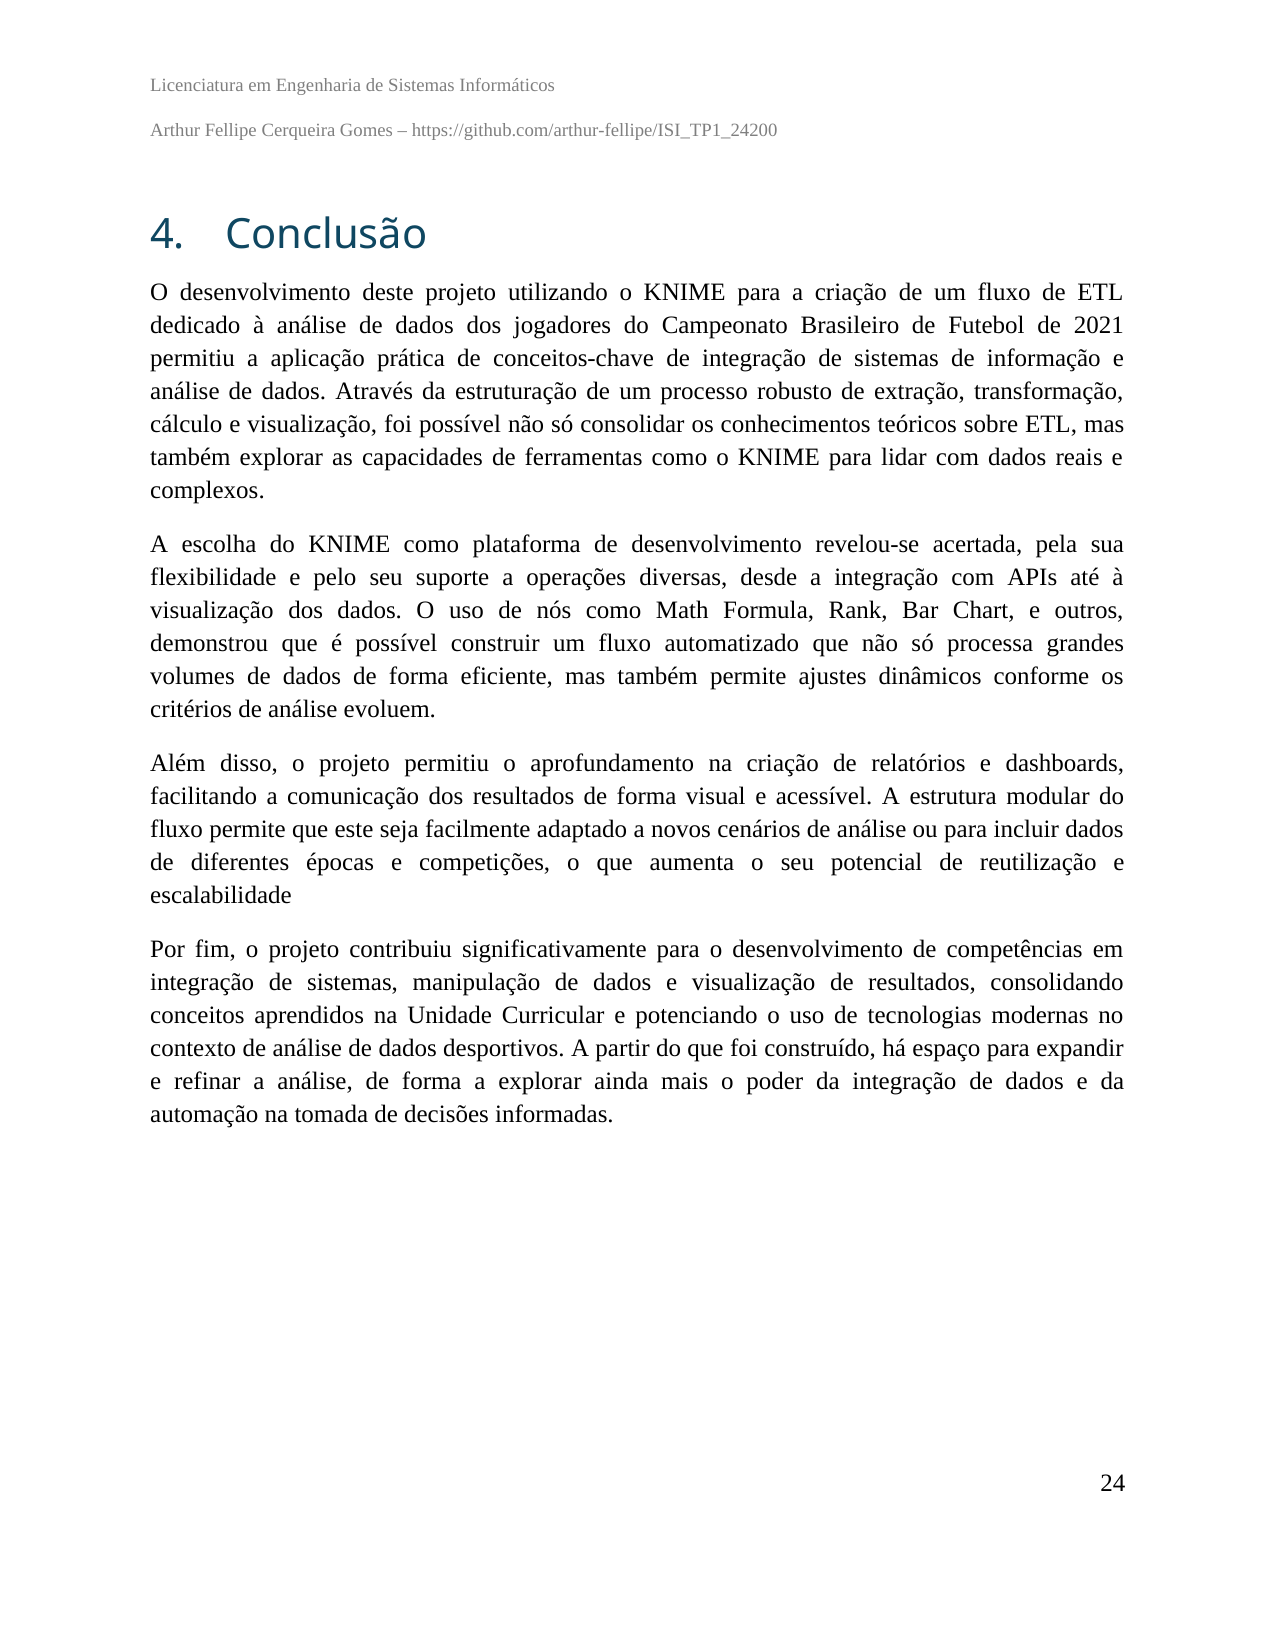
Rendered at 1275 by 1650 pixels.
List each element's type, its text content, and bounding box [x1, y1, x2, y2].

text O desenvolvimento deste projeto utilizando o KNIME para a criação de um fluxo de ETL dedicado à análise de dados dos jogadores do Campeonato Brasileiro de Futebol de 2021 permitiu a aplicação prática de conceitos-chave de integração de sistemas de informação e análise de dados. Através da estruturação de um processo robusto de extração, transformação, cálculo e visualização, foi possível não só consolidar os conhecimentos teóricos sobre ETL, mas também explorar as capacidades de ferramentas como o KNIME para lidar com dados reais e complexos. [150, 277, 1125, 504]
subtitle Conclusão [150, 203, 1125, 260]
text Além disso, o projeto permitiu o aprofundamento na criação de relatórios e dashboards, facilitando a comunicação dos resultados de forma visual e acessível. A estrutura modular do fluxo permite que este seja facilmente adaptado a novos cenários de análise ou para incluir dados de diferentes épocas e competições, o que aumenta o seu potencial de reutilização e escalabilidade [150, 748, 1125, 909]
text A escolha do KNIME como plataforma de desenvolvimento revelou-se acertada, pela sua flexibilidade e pelo seu suporte a operações diversas, desde a integração com APIs até à visualização dos dados. O uso de nós como Math Formula, Rank, Bar Chart, e outros, demonstrou que é possível construir um fluxo automatizado que não só processa grandes volumes de dados de forma eficiente, mas também permite ajustes dinâmicos conforme os critérios de análise evoluem. [150, 529, 1125, 723]
text Por fim, o projeto contribuiu significativamente para o desenvolvimento de competências em integração de sistemas, manipulação de dados e visualização de resultados, consolidando conceitos aprendidos na Unidade Curricular e potenciando o uso de tecnologias modernas no contexto de análise de dados desportivos. A partir do que foi construído, há espaço para expandir e refinar a análise, de forma a explorar ainda mais o poder da integração de dados e da automação na tomada de decisões informadas. [150, 934, 1125, 1128]
